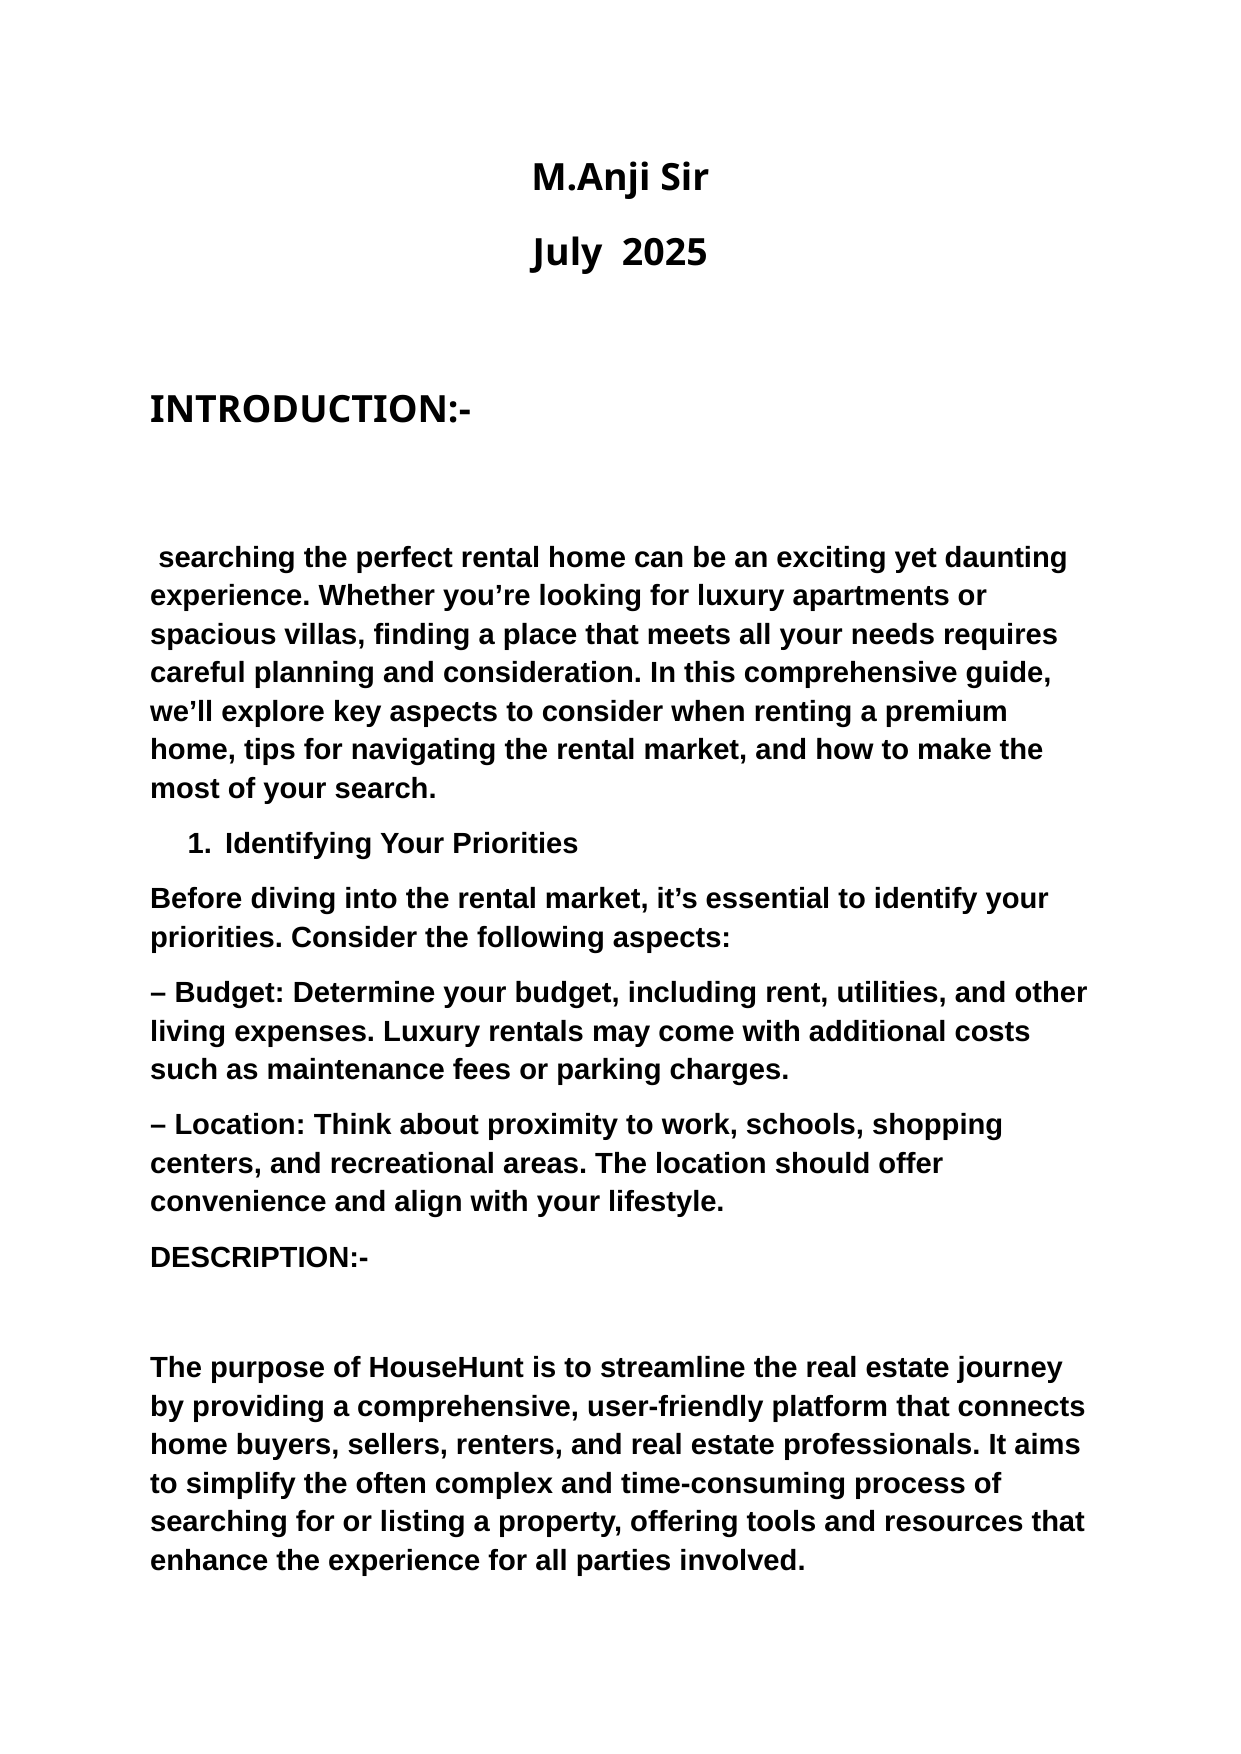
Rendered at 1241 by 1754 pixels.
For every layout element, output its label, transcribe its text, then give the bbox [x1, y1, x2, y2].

text – Location: Think about proximity to work, schools, shopping centers, and recreational areas. The location should offer convenience and align with your lifestyle. [150, 1107, 1090, 1218]
text July 2025 [150, 225, 1090, 276]
text DESCRIPTION:- [150, 1240, 1090, 1273]
text searching the perfect rental home can be an exciting yet daunting experience. Whether you’re looking for luxury apartments or spacious villas, finding a place that meets all your needs requires careful planning and consideration. In this comprehensive guide, we’ll explore key aspects to consider when renting a premium home, tips for navigating the rental market, and how to make the most of your search. [150, 540, 1090, 804]
list Identifying Your Priorities [187, 826, 1090, 860]
text INTRODUCTION:- [150, 382, 1090, 433]
text The purpose of HouseHunt is to streamline the real estate journey by providing a comprehensive, user-friendly platform that connects home buyers, sellers, renters, and real estate professionals. It aims to simplify the often complex and time-consuming process of searching for or listing a property, offering tools and resources that enhance the experience for all parties involved. [150, 1350, 1090, 1576]
text Before diving into the rental market, it’s essential to identify your priorities. Consider the following aspects: [150, 881, 1090, 953]
text – Budget: Determine your budget, including rent, utilities, and other living expenses. Luxury rentals may come with additional costs such as maintenance fees or parking charges. [150, 975, 1090, 1086]
text M.Anji Sir [150, 150, 1090, 201]
